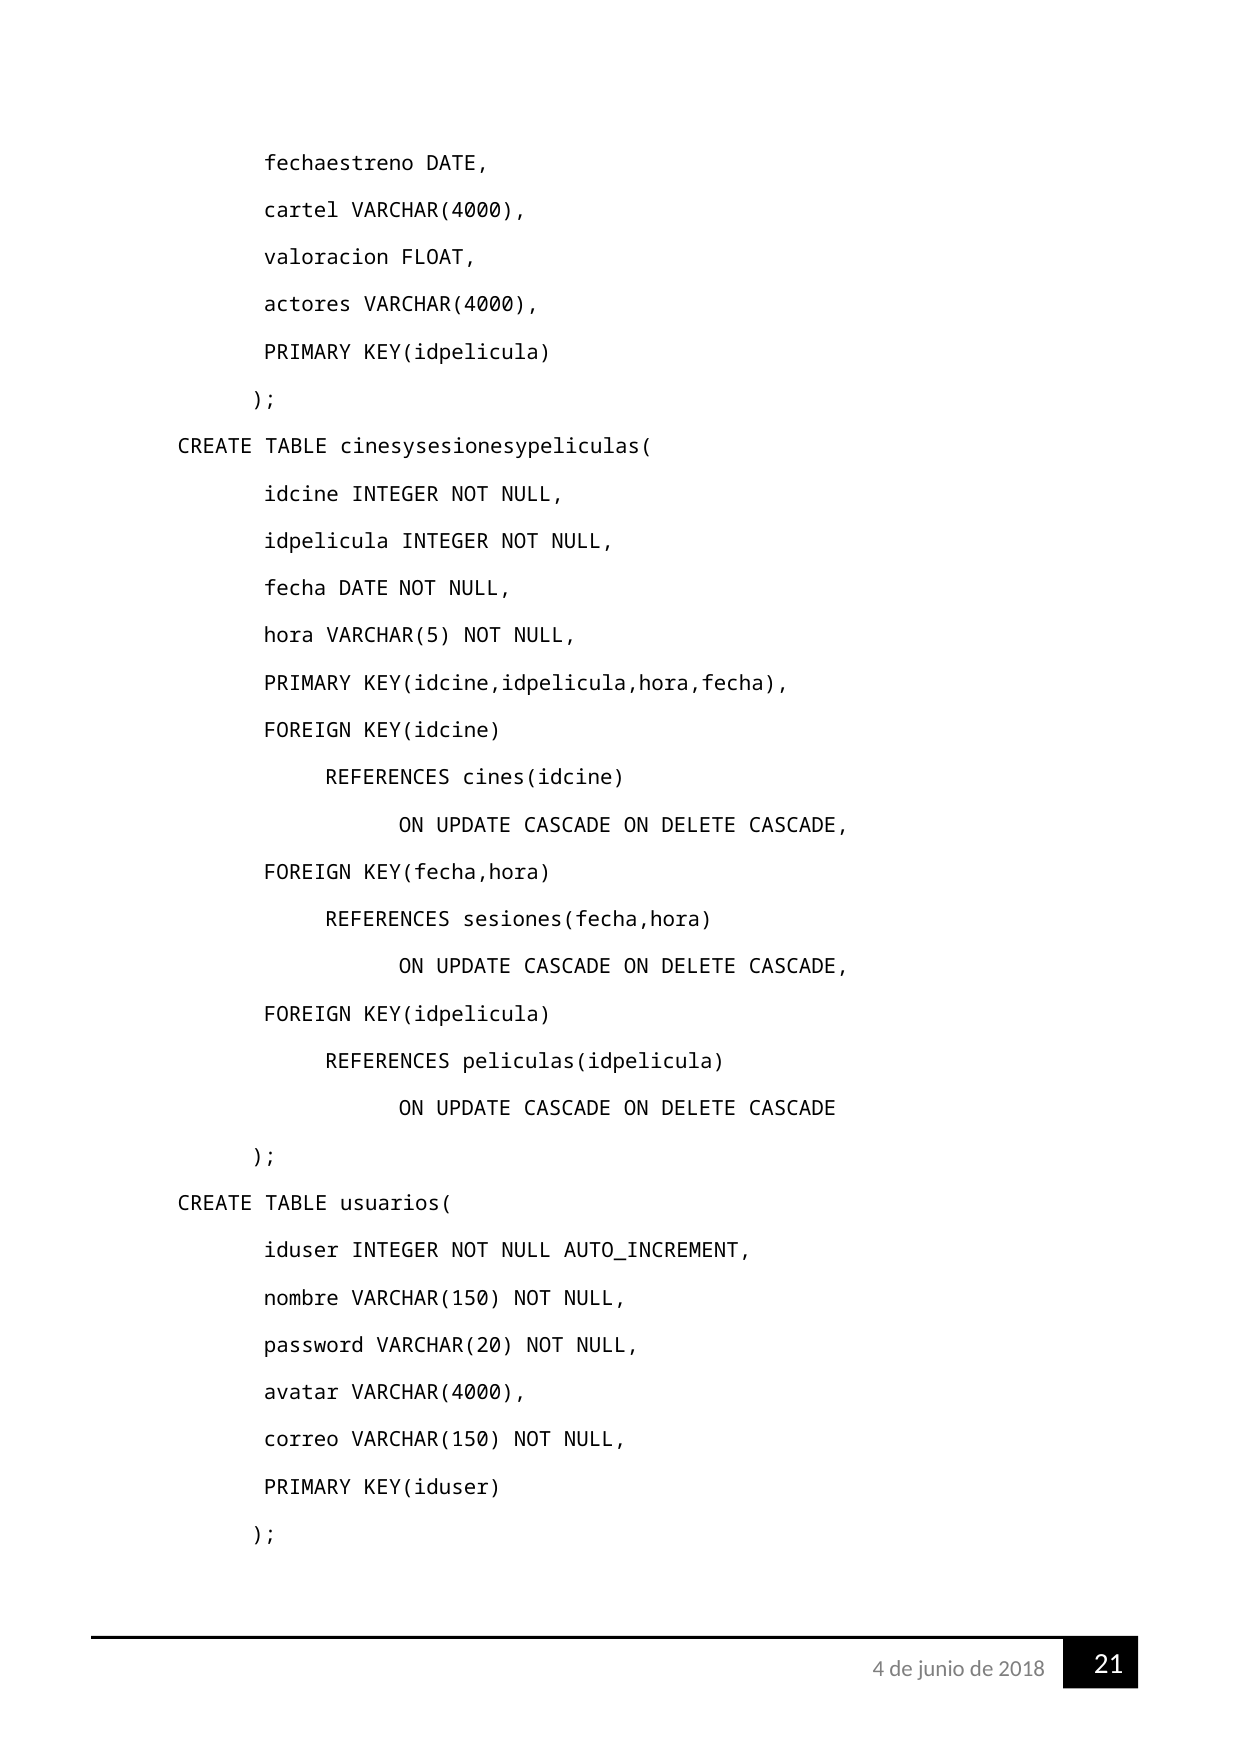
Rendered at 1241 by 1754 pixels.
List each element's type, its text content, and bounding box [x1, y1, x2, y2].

text cartel VARCHAR(4000), [177, 195, 1063, 223]
text PRIMARY KEY(iduser) [177, 1472, 1063, 1500]
text avatar VARCHAR(4000), [177, 1377, 1063, 1406]
text ON UPDATE CASCADE ON DELETE CASCADE, [177, 952, 1063, 980]
text actores VARCHAR(4000), [177, 289, 1063, 318]
text CREATE TABLE cinesysesionesypeliculas( [177, 431, 1063, 460]
text ); [177, 1519, 1063, 1547]
text ); [177, 1141, 1063, 1169]
text REFERENCES peliculas(idpelicula) [177, 1046, 1063, 1074]
text PRIMARY KEY(idcine,idpelicula,hora,fecha), [177, 668, 1063, 696]
text REFERENCES sesiones(fecha,hora) [177, 904, 1063, 933]
text ON UPDATE CASCADE ON DELETE CASCADE [177, 1093, 1063, 1122]
text ); [177, 384, 1063, 412]
text PRIMARY KEY(idpelicula) [177, 337, 1063, 365]
text REFERENCES cines(idcine) [177, 762, 1063, 791]
text valoracion FLOAT, [177, 242, 1063, 271]
text idpelicula INTEGER NOT NULL, [177, 526, 1063, 554]
text ON UPDATE CASCADE ON DELETE CASCADE, [177, 810, 1063, 838]
text nombre VARCHAR(150) NOT NULL, [177, 1283, 1063, 1311]
text password VARCHAR(20) NOT NULL, [177, 1330, 1063, 1358]
text fecha DATE NOT NULL, [177, 573, 1063, 602]
text idcine INTEGER NOT NULL, [177, 479, 1063, 507]
text fechaestreno DATE, [177, 148, 1063, 176]
text correo VARCHAR(150) NOT NULL, [177, 1424, 1063, 1453]
text CREATE TABLE usuarios( [177, 1188, 1063, 1216]
text FOREIGN KEY(idpelicula) [177, 999, 1063, 1027]
text hora VARCHAR(5) NOT NULL, [177, 621, 1063, 649]
text FOREIGN KEY(fecha,hora) [177, 857, 1063, 885]
text iduser INTEGER NOT NULL AUTO_INCREMENT, [177, 1235, 1063, 1264]
text FOREIGN KEY(idcine) [177, 715, 1063, 743]
